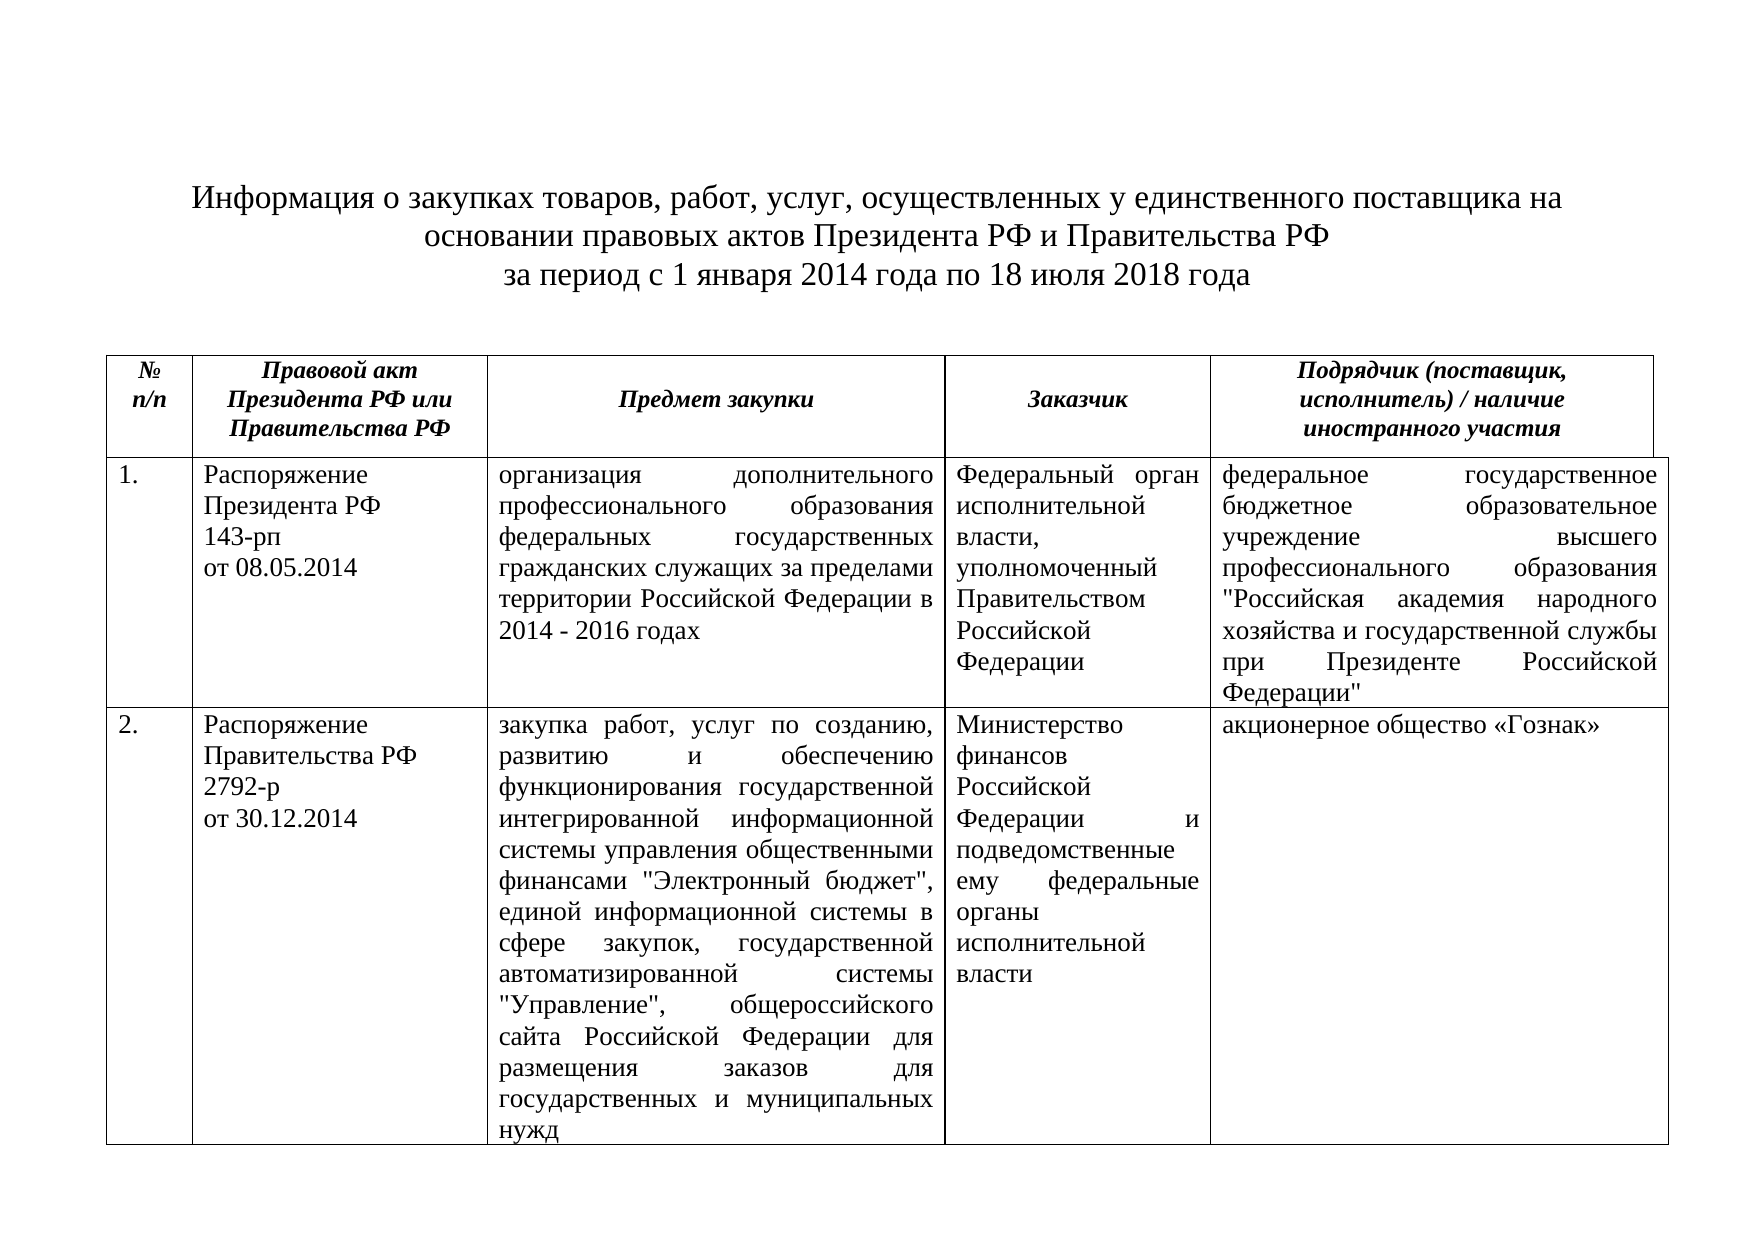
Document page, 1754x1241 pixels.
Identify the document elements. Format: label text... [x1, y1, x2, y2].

table_cell Распоряжение Президента РФ 143-рп от 08.05.2014 [193, 458, 487, 707]
table_header Заказчик [946, 356, 1210, 457]
table_header Подрядчик (поставщик, исполнитель) / наличие иностранного участия [1211, 356, 1653, 457]
table_cell Федеральный орган исполнительной власти, уполномоченный Правительством Российской Федерации [946, 458, 1210, 707]
table_cell [107, 708, 192, 1144]
text за период с 1 января 2014 года по 18 июля 2018 года [118, 254, 1636, 292]
table_cell [107, 458, 192, 707]
table_cell федеральное государственное бюджетное образовательное учреждение высшего профессионального образования "Российская академия народного хозяйства и государственной службы при Президенте Российской Федерации" [1211, 458, 1668, 707]
table_header Правовой акт Президента РФ или Правительства РФ [193, 356, 487, 457]
table_cell организация дополнительного профессионального образования федеральных государственных гражданских служащих за пределами территории Российской Федерации в 2014 - 2016 годах [488, 458, 944, 707]
table_cell Министерство финансов Российской Федерации и подведомственные ему федеральные органы исполнительной власти [946, 708, 1210, 1144]
table_cell Распоряжение Правительства РФ 2792-р от 30.12.2014 [193, 708, 487, 1144]
text Информация о закупках товаров, работ, услуг, осуществленных у единственного поставщика на основании правовых актов Президента РФ и Правительства РФ [118, 177, 1636, 254]
table_header № п/п [107, 356, 192, 457]
table_cell закупка работ, услуг по созданию, развитию и обеспечению функционирования государственной интегрированной информационной системы управления общественными финансами "Электронный бюджет", единой информационной системы в сфере закупок, государственной автоматизированной системы "Управление", общероссийского сайта Российской Федерации для размещения заказов для государственных и муниципальных нужд [488, 708, 944, 1144]
table_cell акционерное общество «Гознак» [1211, 708, 1668, 1144]
table_header Предмет закупки [488, 356, 944, 457]
